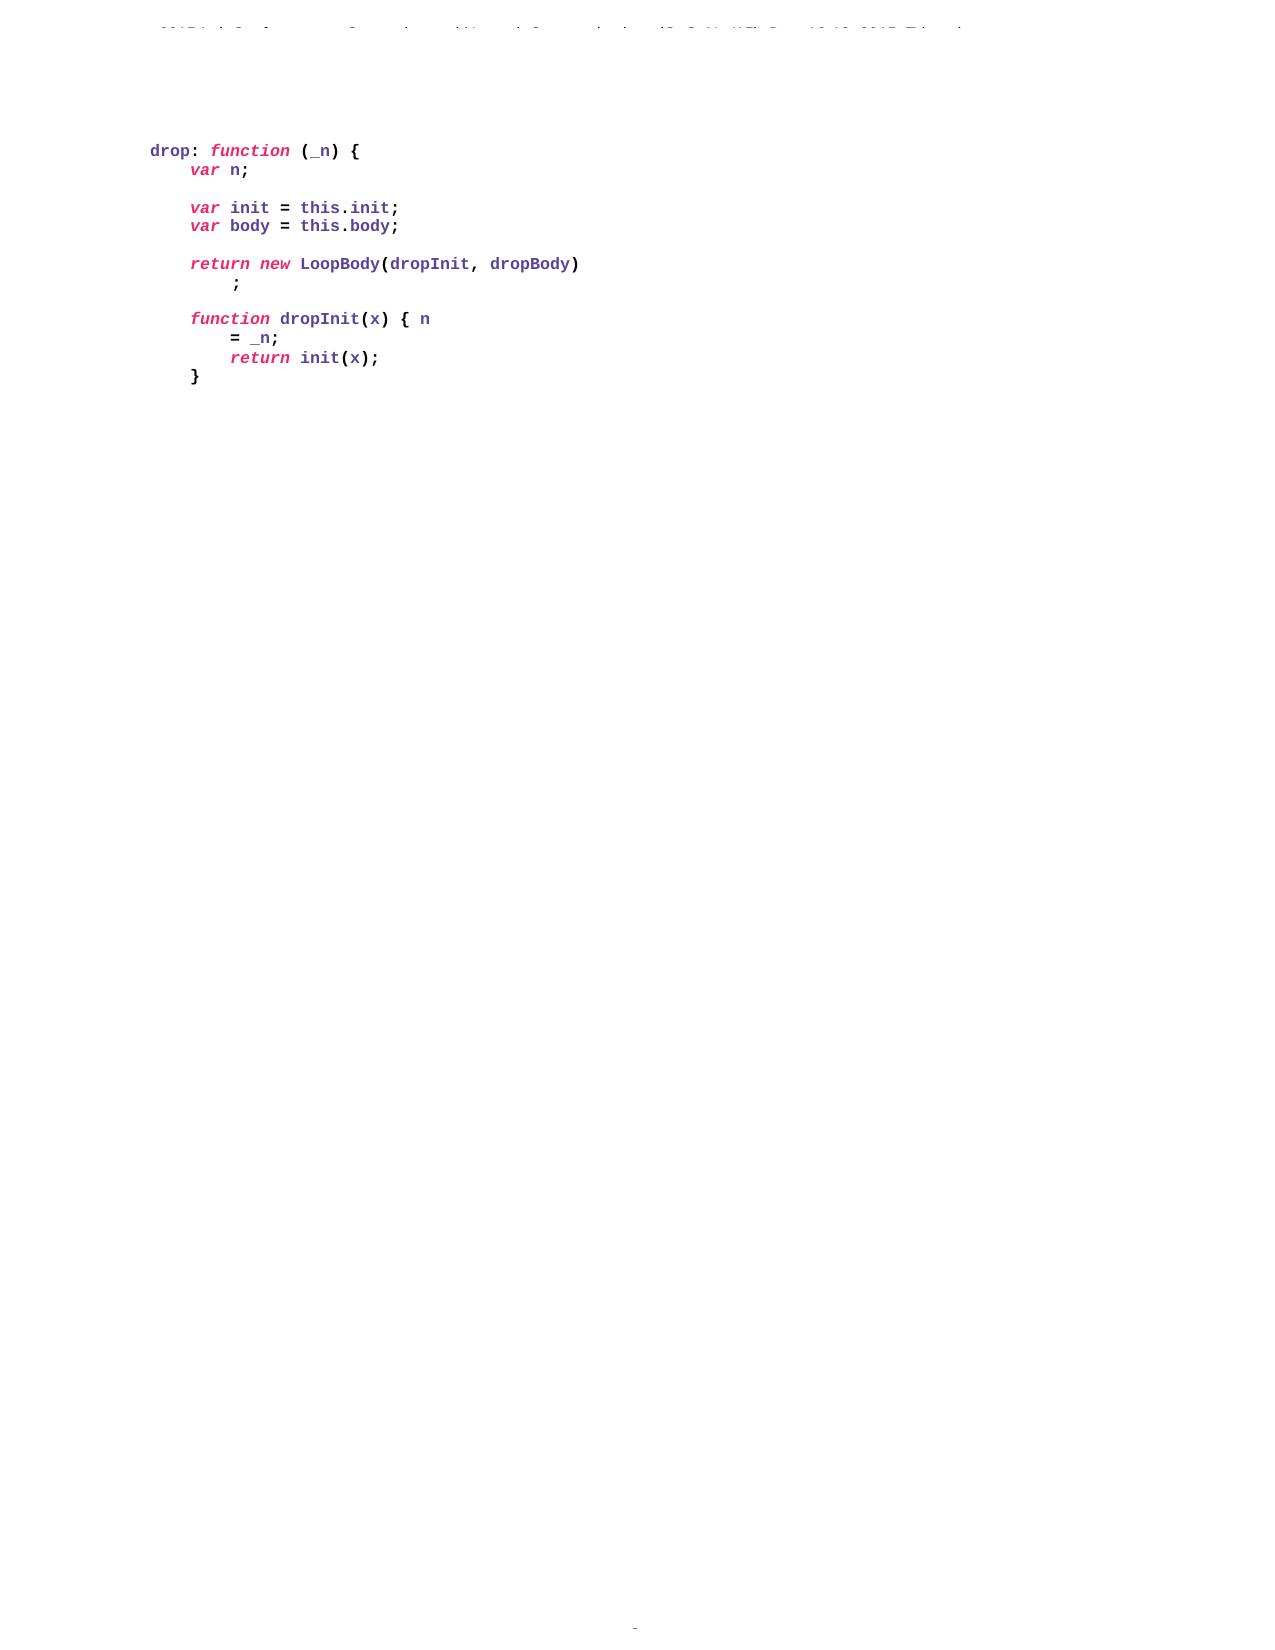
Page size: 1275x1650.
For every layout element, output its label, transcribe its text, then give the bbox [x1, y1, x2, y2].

text return new LoopBody(dropInit, dropBody) [190, 254, 629, 273]
text return init(x); [230, 348, 629, 367]
text drop: function (_n) { [150, 142, 629, 161]
text function dropInit(x) { n = _n; [190, 311, 444, 348]
text } [190, 367, 629, 386]
text var body = this.body; [190, 217, 629, 236]
text var init = this.init; [190, 198, 629, 217]
text var n; [190, 161, 629, 179]
text ; [231, 273, 629, 292]
